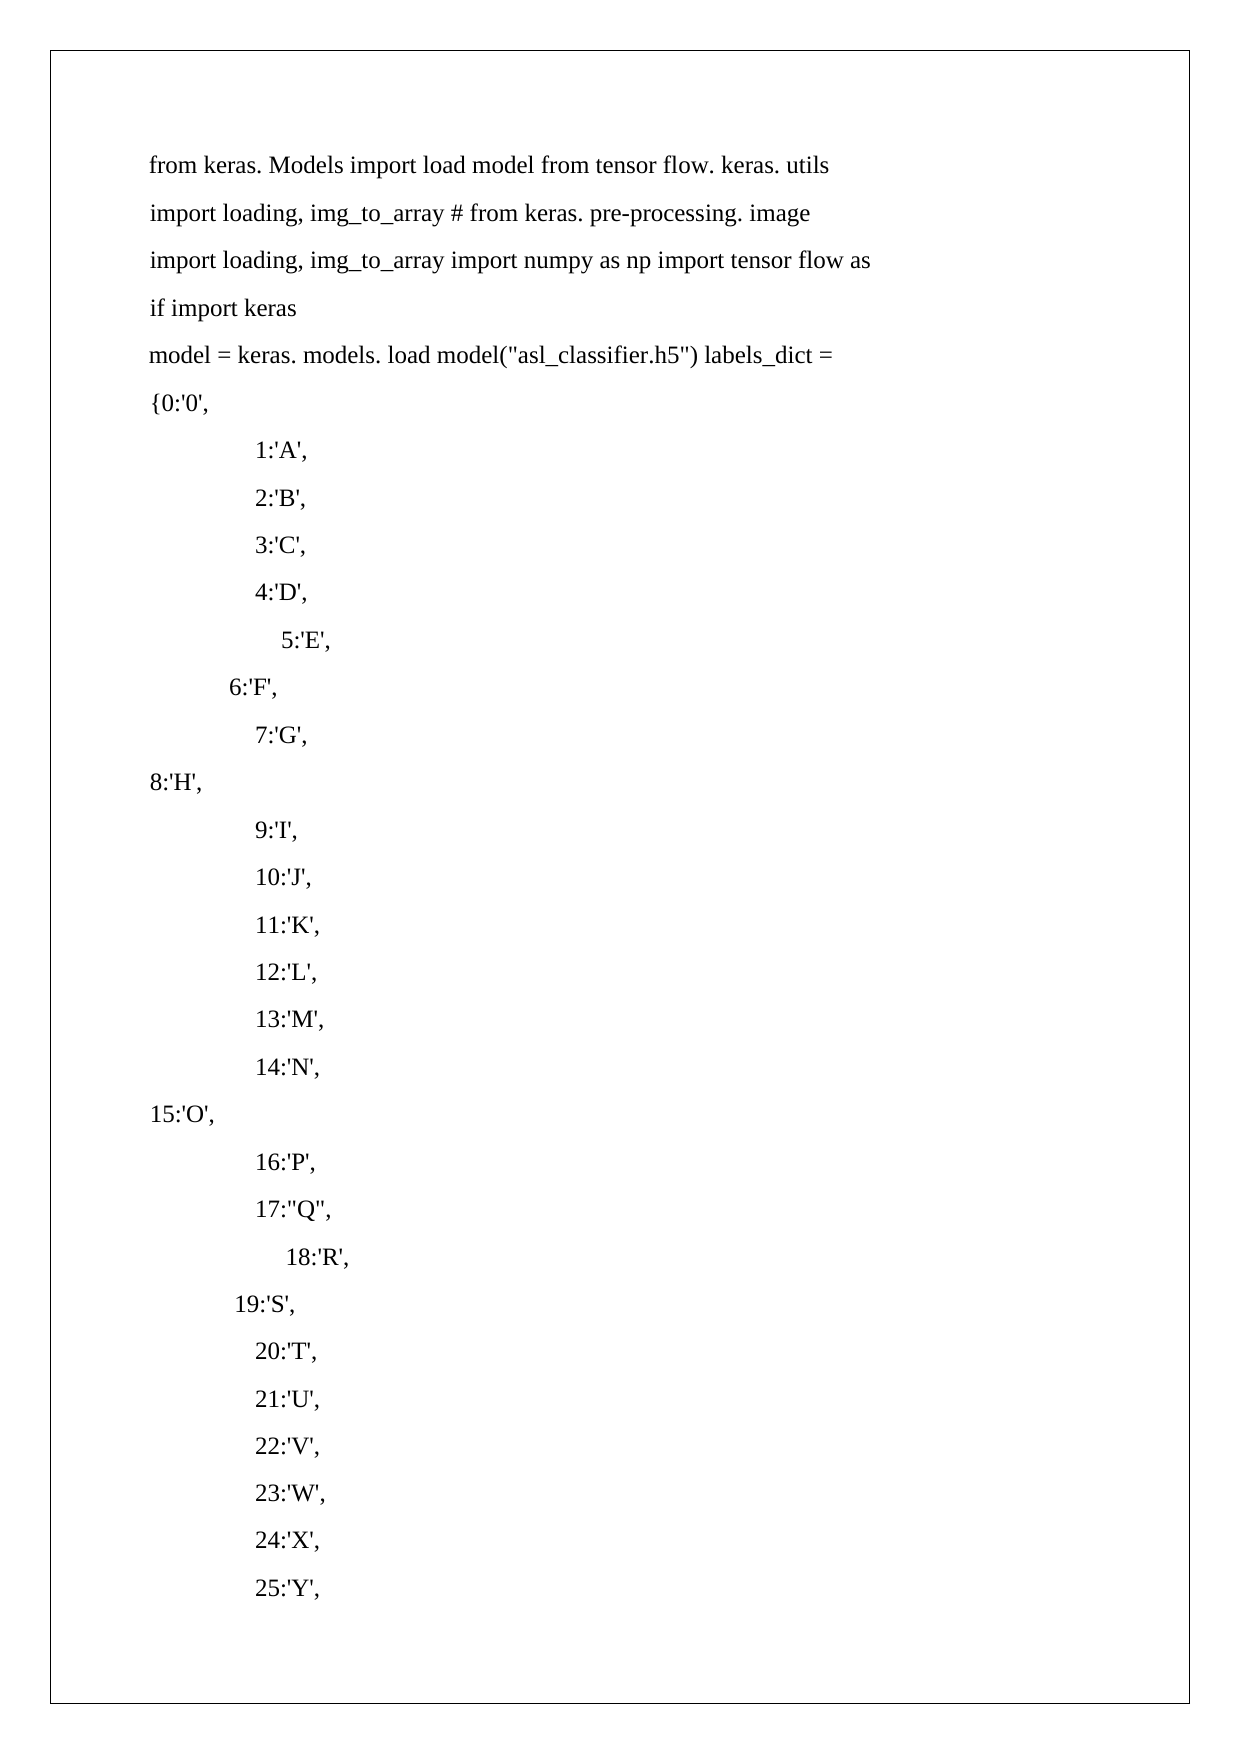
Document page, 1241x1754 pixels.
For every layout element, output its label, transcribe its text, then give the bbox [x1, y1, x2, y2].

text 21:'U', [148, 1384, 1098, 1412]
text 5:'E', 6:'F', [150, 625, 355, 701]
text 7:'G', 8:'H', [148, 720, 387, 796]
text 22:'V', [148, 1431, 1098, 1460]
text 16:'P', [148, 1147, 1098, 1176]
text 23:'W', [148, 1478, 1098, 1507]
text 1:'A', [148, 436, 1098, 464]
text 12:'L', [148, 957, 1098, 986]
text model = keras. models. load model("asl_classifier.h5") labels_dict = {0:'0', [148, 340, 869, 417]
text 24:'X', [148, 1526, 1098, 1554]
text from keras. Models import load model from tensor flow. keras. utils import loading, img_to_array # from keras. pre-processing. image import loading, img_to_array import numpy as np import tensor flow as if import keras [148, 151, 872, 321]
text 3:'C', [148, 530, 1098, 559]
text 4:'D', [148, 577, 1098, 606]
text 11:'K', [148, 910, 1098, 938]
text 18:'R', 19:'S', [150, 1242, 378, 1318]
text 17:"Q", [148, 1194, 1098, 1223]
text 9:'I', [148, 815, 1098, 844]
text 13:'M', [148, 1004, 1098, 1033]
text 14:'N', 15:'O', [148, 1052, 415, 1128]
text 2:'B', [148, 483, 1098, 512]
text 20:'T', [148, 1336, 1098, 1365]
text 25:'Y', [148, 1573, 1098, 1602]
text 10:'J', [148, 862, 1098, 891]
